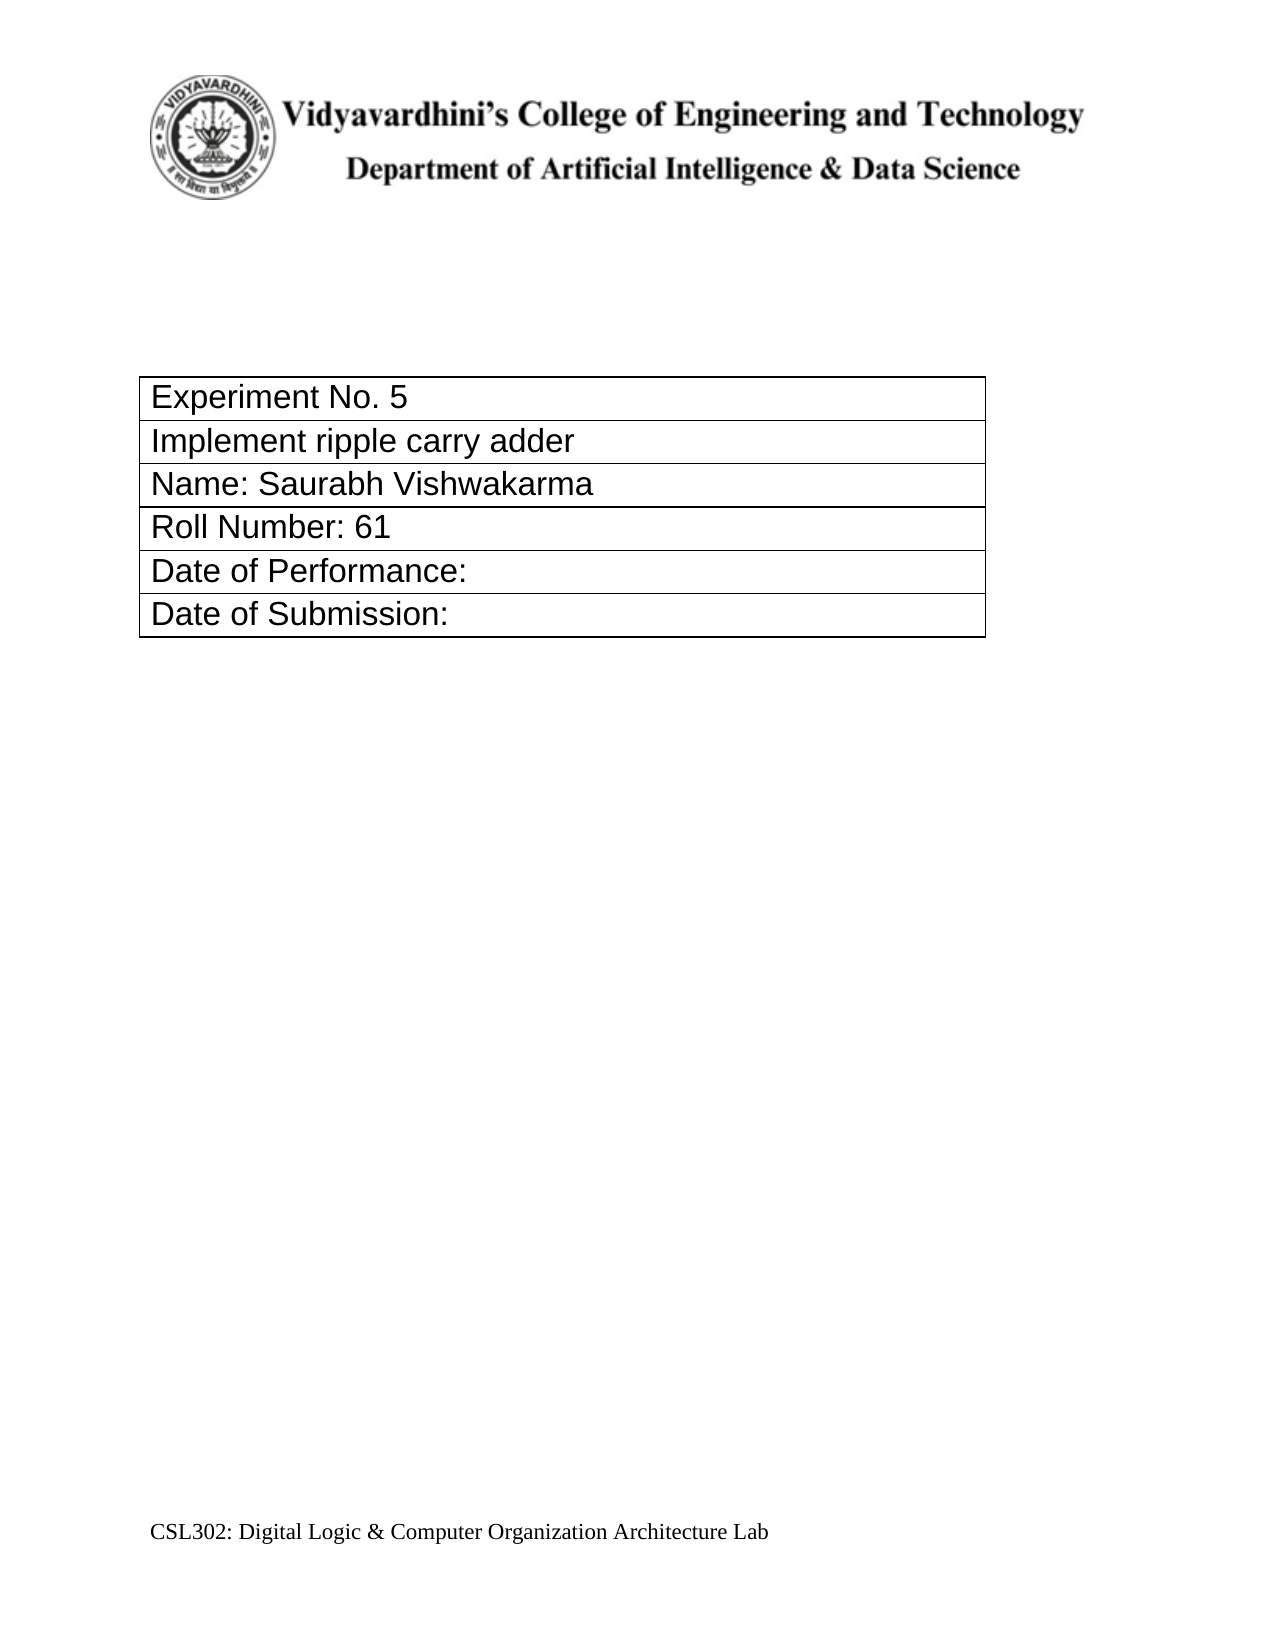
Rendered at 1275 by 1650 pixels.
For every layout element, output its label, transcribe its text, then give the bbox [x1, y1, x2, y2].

picture [150, 75, 1091, 200]
table_cell Implement ripple carry adder [140, 421, 985, 463]
table_cell Name: Saurabh Vishwakarma [140, 464, 985, 506]
table_cell Date of Submission: [140, 594, 985, 636]
table_cell Roll Number: 61 [140, 508, 985, 550]
table_cell Date of Performance: [140, 551, 985, 593]
table_header Experiment No. 5 [140, 378, 985, 420]
